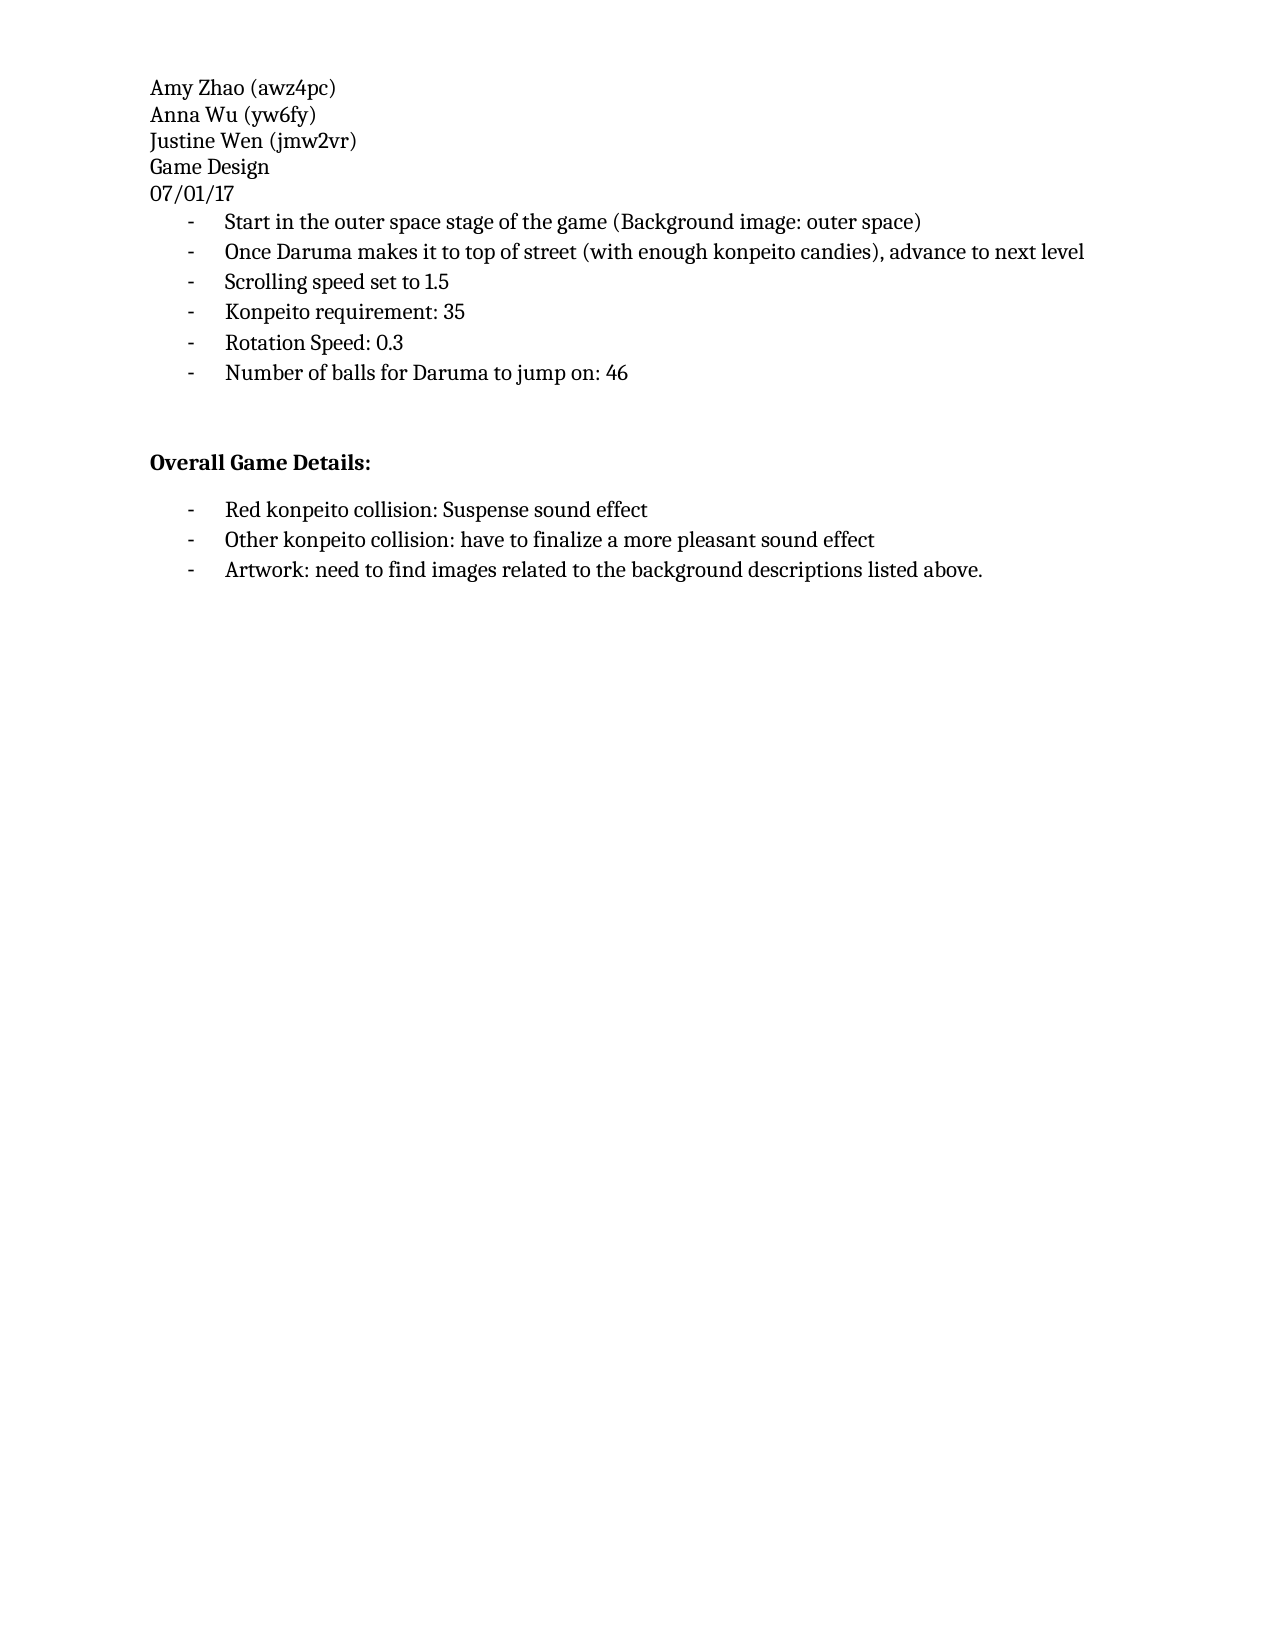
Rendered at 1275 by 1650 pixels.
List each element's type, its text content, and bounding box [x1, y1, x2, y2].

list Other konpeito collision: have to finalize a more pleasant sound effect [187, 525, 1125, 553]
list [187, 237, 1125, 265]
list Number of balls for Daruma to jump on: 46 [187, 358, 1125, 386]
list Start in the outer space stage of the game (Background image: outer space) [187, 207, 1125, 235]
list Konpeito requirement: 35 [187, 297, 1125, 325]
text Overall Game Details: [150, 450, 1125, 476]
list Red konpeito collision: Suspense sound effect [187, 495, 1125, 523]
list Artwork: need to find images related to the background descriptions listed above. [187, 555, 1125, 583]
list Scrolling speed set to 1.5 [187, 267, 1125, 295]
list Rotation Speed: 0.3 [187, 328, 1125, 356]
